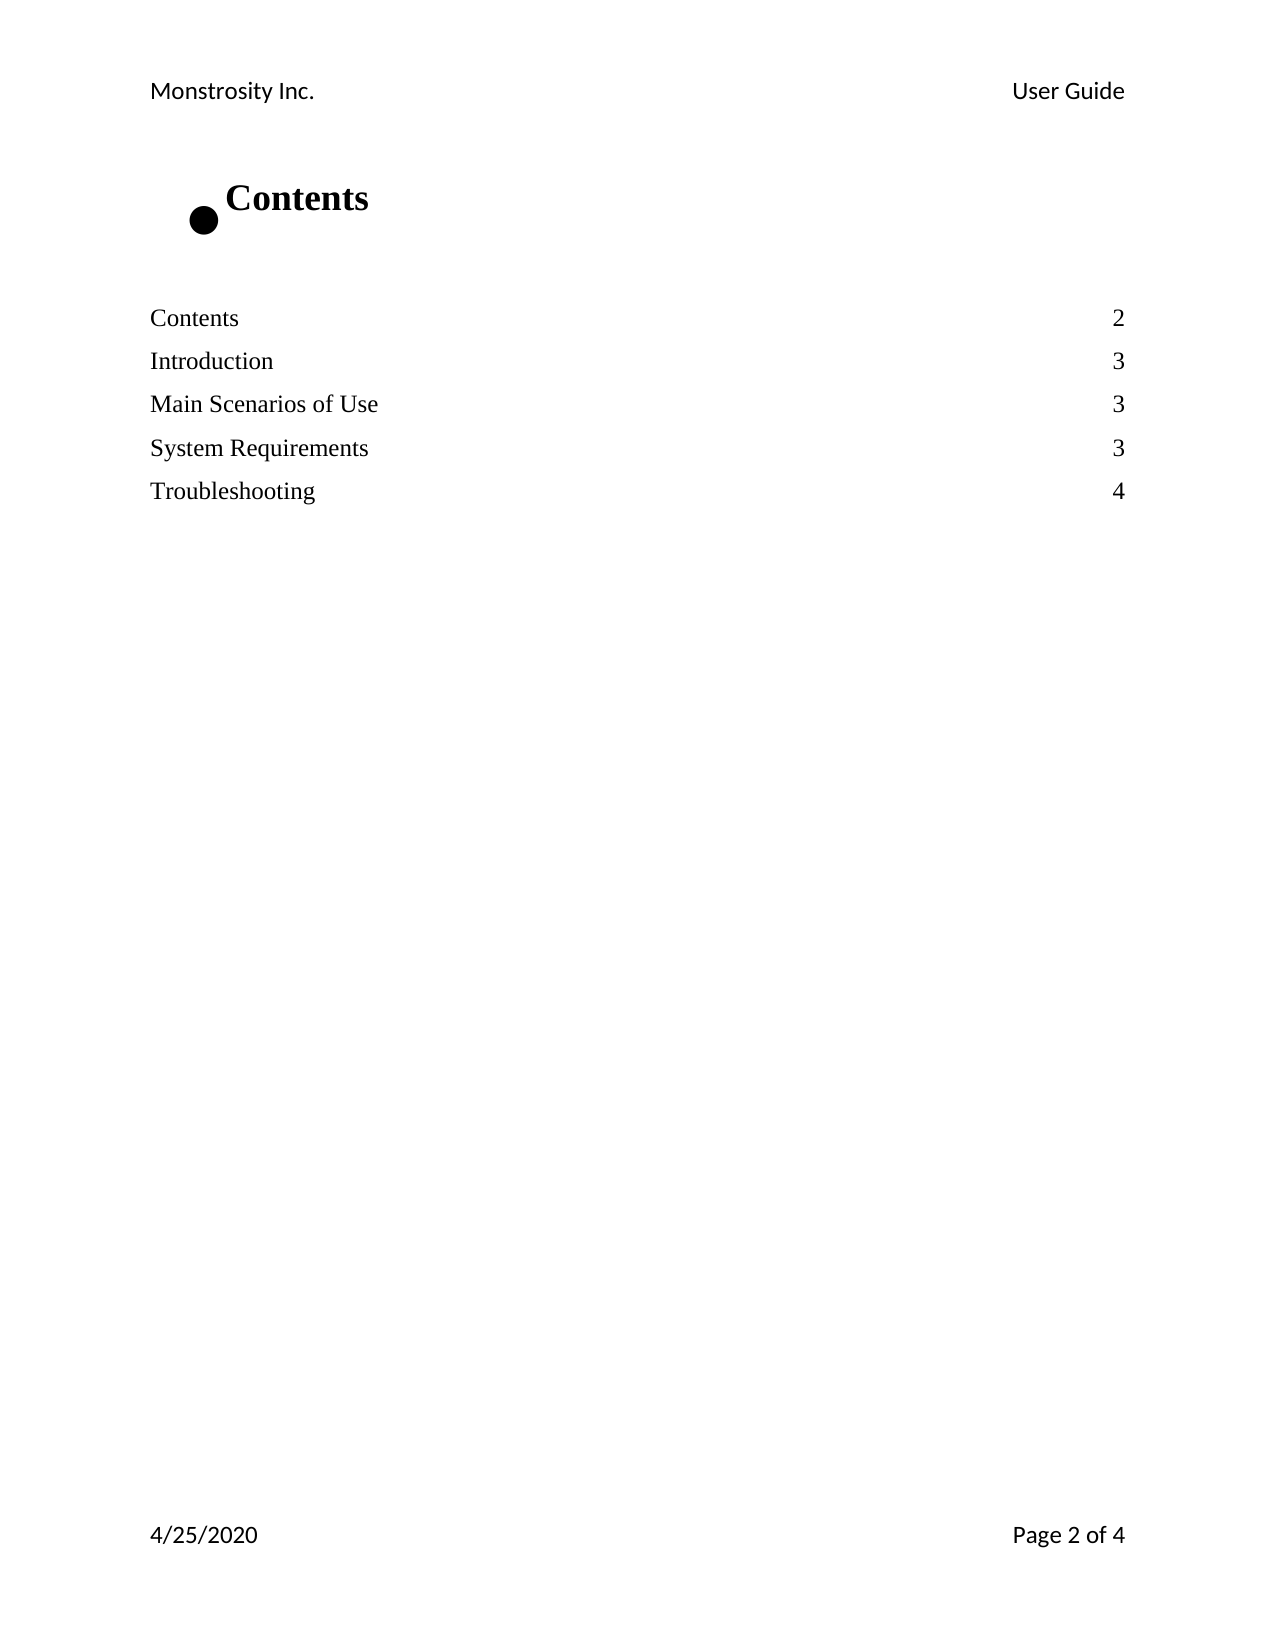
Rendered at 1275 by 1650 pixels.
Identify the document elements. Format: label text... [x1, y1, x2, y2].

subtitle Contents [187, 175, 1125, 252]
